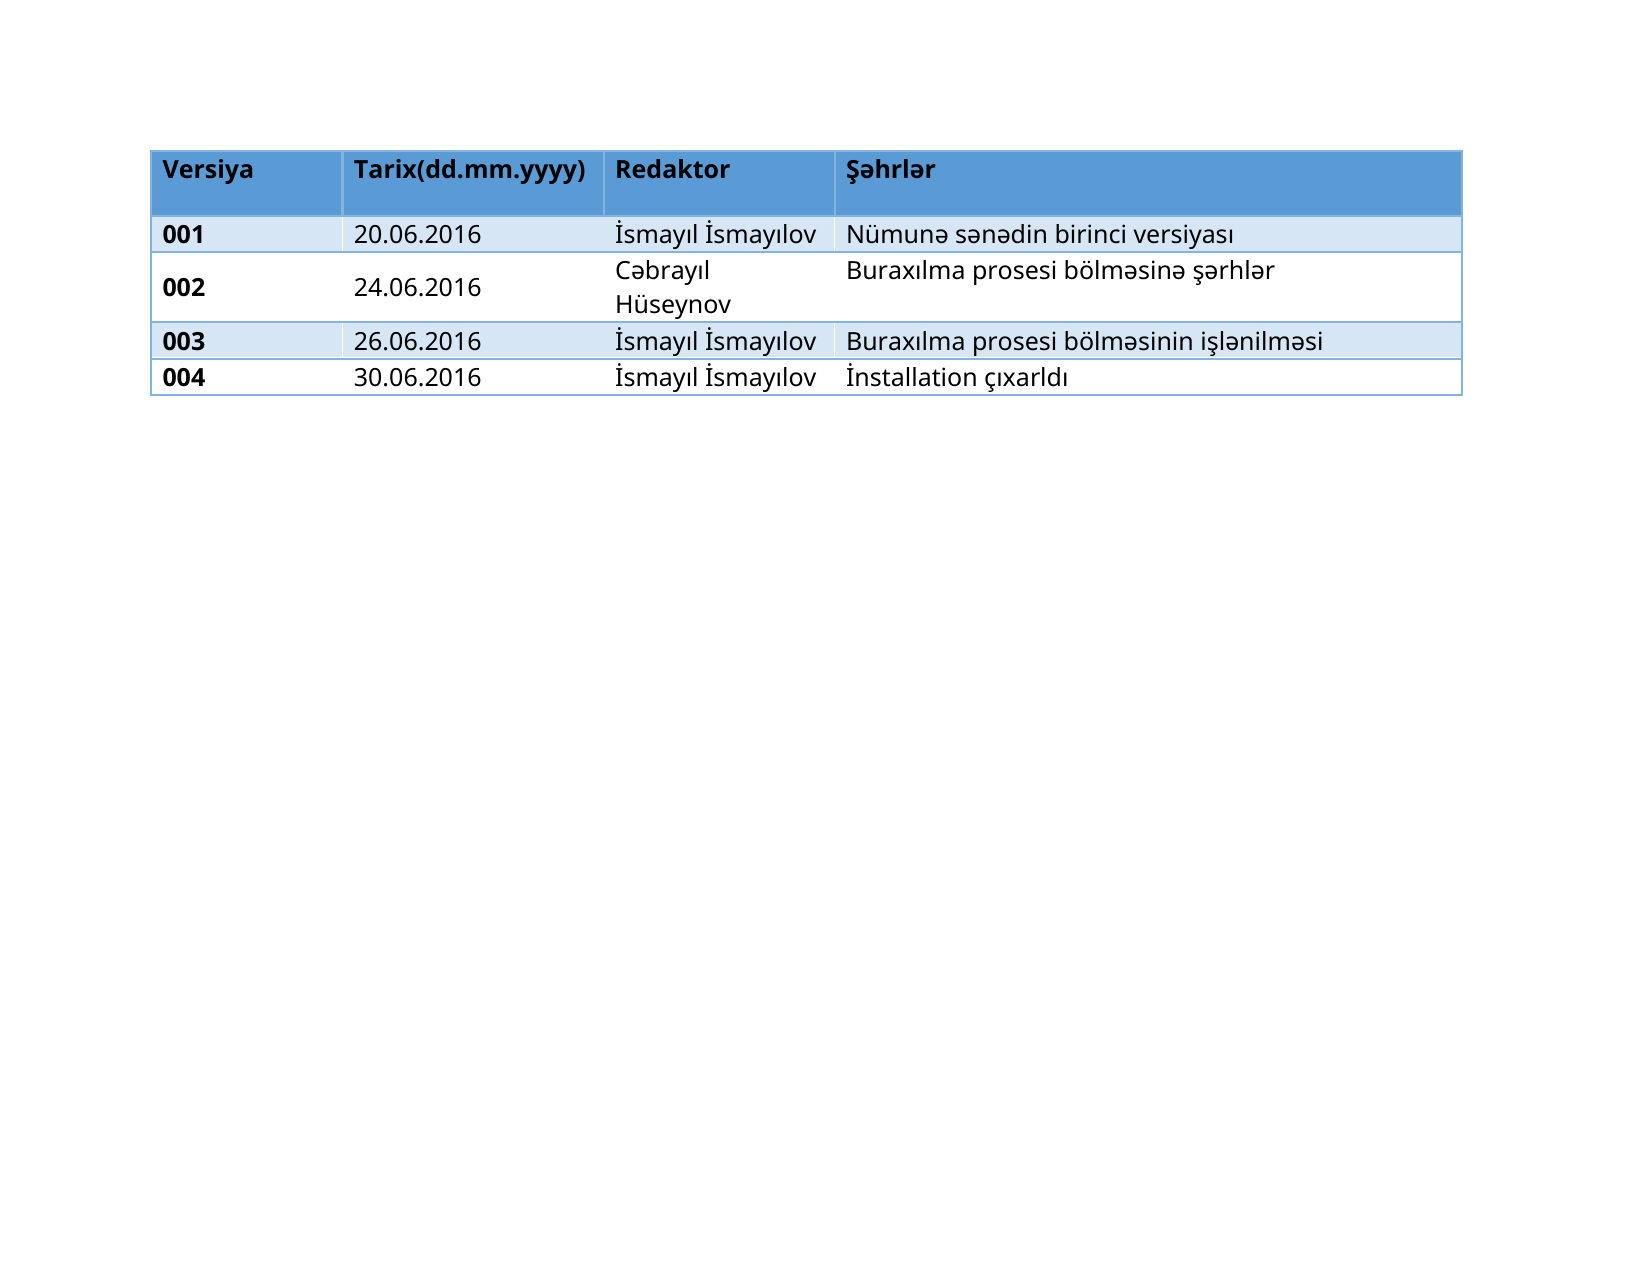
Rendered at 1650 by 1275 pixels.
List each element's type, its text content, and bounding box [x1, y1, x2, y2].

table_cell 24.06.2016 [343, 253, 604, 321]
table_header Şəhrlər [836, 152, 1461, 215]
table_cell 003 [152, 323, 342, 357]
table_cell İsmayıl İsmayılov [604, 323, 834, 357]
table_cell 30.06.2016 [343, 360, 604, 393]
table_header Redaktor [605, 152, 834, 215]
table_cell 001 [152, 217, 342, 251]
table_header Tarix(dd.mm.yyyy) [344, 152, 603, 215]
table_cell 26.06.2016 [343, 323, 604, 357]
table_cell Buraxılma prosesi bölməsinin işlənilməsi [835, 323, 1461, 357]
table_cell İsmayıl İsmayılov [604, 360, 834, 393]
table_cell Buraxılma prosesi bölməsinə şərhlər [835, 253, 1461, 321]
table_cell 004 [152, 360, 342, 393]
table_cell Cəbrayıl Hüseynov [604, 253, 834, 321]
table_cell Nümunə sənədin birinci versiyası [835, 217, 1461, 251]
table_header Versiya [152, 152, 341, 215]
table_cell 20.06.2016 [343, 217, 604, 251]
table_cell 002 [152, 253, 342, 321]
table_cell İnstallation çıxarldı [835, 360, 1461, 393]
table_cell İsmayıl İsmayılov [604, 217, 834, 251]
